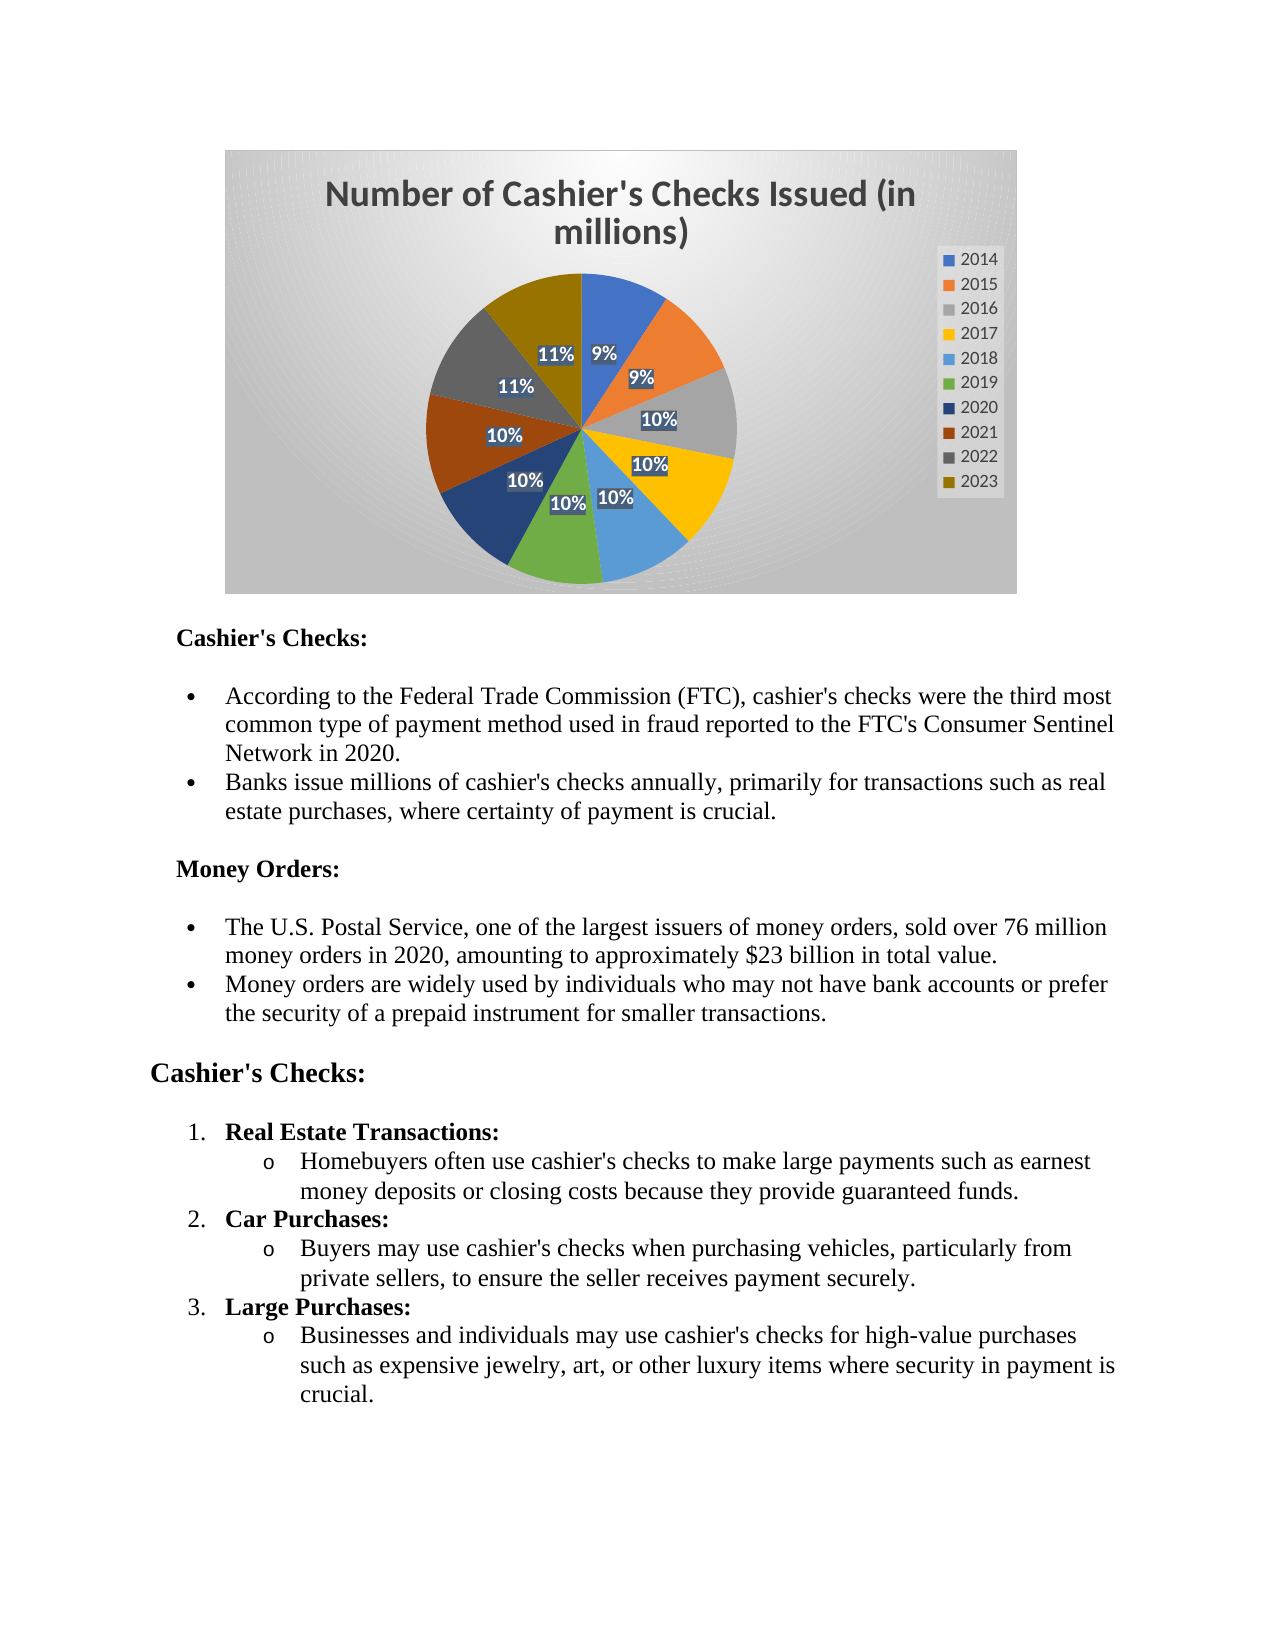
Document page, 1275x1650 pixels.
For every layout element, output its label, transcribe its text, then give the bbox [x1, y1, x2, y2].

list Car Purchases: [187, 1204, 1125, 1233]
list Real Estate Transactions: [187, 1117, 1125, 1146]
list Buyers may use cashier's checks when purchasing vehicles, particularly from private sellers, to ensure the seller receives payment securely. [262, 1233, 1125, 1292]
list Money orders are widely used by individuals who may not have bank accounts or prefer the security of a prepaid instrument for smaller transactions. [187, 969, 1125, 1027]
text  Money Orders: [150, 854, 1125, 882]
text Cashier's Checks: [150, 1056, 1125, 1088]
list Businesses and individuals may use cashier's checks for high-value purchases such as expensive jewelry, art, or other luxury items where security in payment is crucial. [262, 1320, 1125, 1407]
list According to the Federal Trade Commission (FTC), cashier's checks were the third most common type of payment method used in fraud reported to the FTC's Consumer Sentinel Network in 2020. [187, 681, 1125, 767]
list The U.S. Postal Service, one of the largest issuers of money orders, sold over 76 million money orders in 2020, amounting to approximately $23 billion in total value. [187, 912, 1125, 969]
text  Cashier's Checks: [150, 623, 1125, 652]
list Banks issue millions of cashier's checks annually, primarily for transactions such as real estate purchases, where certainty of payment is crucial. [187, 767, 1125, 824]
list Large Purchases: [187, 1292, 1125, 1320]
list Homebuyers often use cashier's checks to make large payments such as earnest money deposits or closing costs because they provide guaranteed funds. [262, 1146, 1125, 1204]
